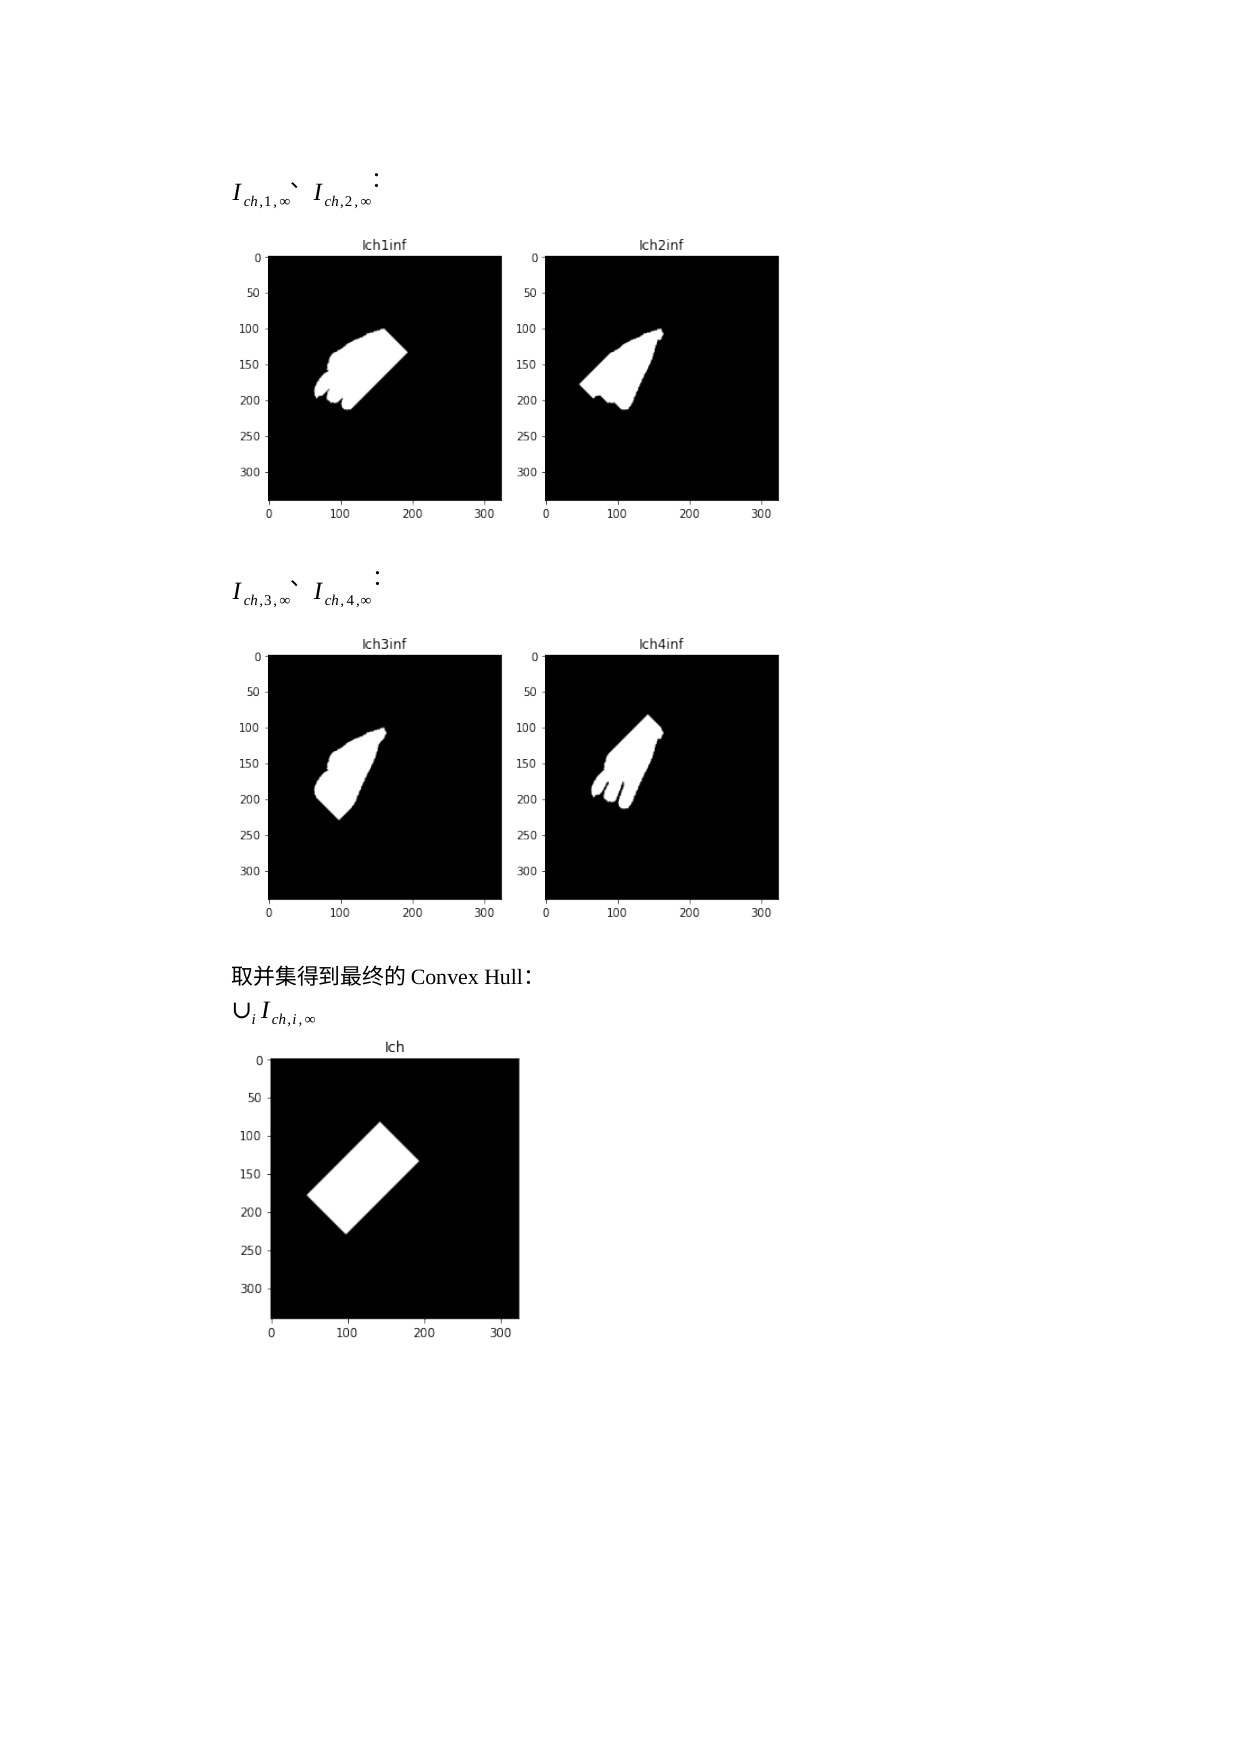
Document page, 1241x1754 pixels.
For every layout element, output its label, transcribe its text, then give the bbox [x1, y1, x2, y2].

picture [231, 1032, 527, 1347]
picture [231, 231, 786, 527]
picture [231, 630, 786, 926]
text 、： [187, 560, 1053, 625]
text 、： [187, 162, 1053, 227]
text 取并集得到最终的Convex Hull： [187, 959, 1053, 991]
